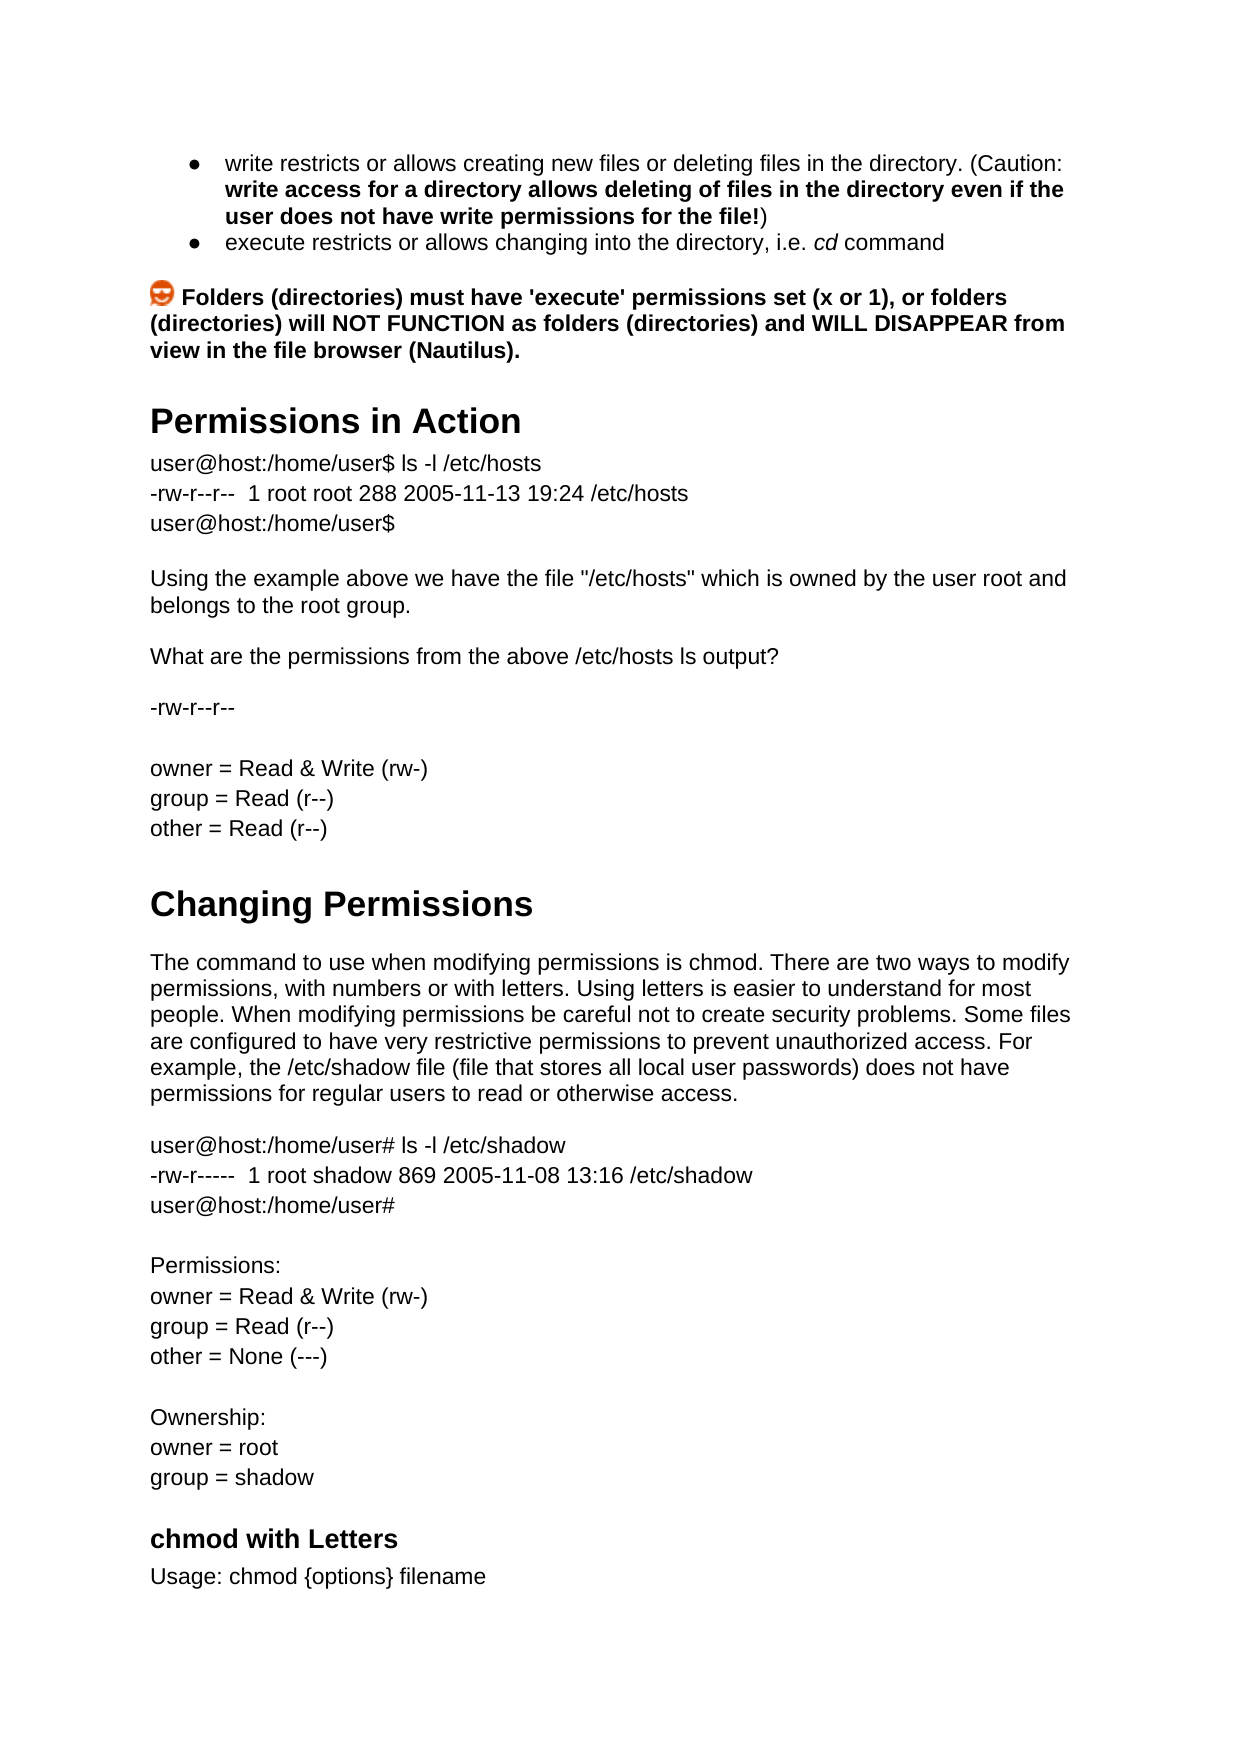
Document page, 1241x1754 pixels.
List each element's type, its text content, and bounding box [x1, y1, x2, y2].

text user@host:/home/user# ls -l /etc/shadow [150, 1132, 1090, 1158]
text group = Read (r--) [150, 1313, 1090, 1339]
text Ownership: [150, 1403, 1090, 1430]
text Using the example above we have the file "/etc/hosts" which is owned by the user root and belongs to the root group. [150, 565, 1090, 618]
text Usage: chmod {options} filename [150, 1563, 1090, 1589]
text owner = Read & Write (rw-) [150, 1283, 1090, 1309]
list write restricts or allows creating new files or deleting files in the directory. (Caution: write access for a directory allows deleting of files in the directory even if the user does not have write permissions for the file!) [187, 150, 1090, 229]
text Folders (directories) must have 'execute' permissions set (x or 1), or folders (directories) will NOT FUNCTION as folders (directories) and WILL DISAPPEAR from view in the file browser (Nautilus). [150, 280, 1090, 363]
text other = None (---) [150, 1343, 1090, 1369]
list execute restricts or allows changing into the directory, i.e. cd command [187, 229, 1090, 255]
text user@host:/home/user$ [150, 510, 1090, 536]
text -rw-r--r-- 1 root root 288 2005-11-13 19:24 /etc/hosts [150, 480, 1090, 506]
text -rw-r--r-- [150, 694, 1090, 721]
subtitle Permissions in Action [150, 401, 1090, 441]
text group = shadow [150, 1464, 1090, 1490]
text user@host:/home/user$ ls -l /etc/hosts [150, 449, 1090, 476]
text user@host:/home/user# [150, 1192, 1090, 1218]
text The command to use when modifying permissions is chmod. There are two ways to modify permissions, with numbers or with letters. Using letters is easier to understand for most people. When modifying permissions be careful not to create security problems. Some files are configured to have very restrictive permissions to prevent unauthorized access. For example, the /etc/shadow file (file that stores all local user passwords) does not have permissions for regular users to read or otherwise access. [150, 948, 1090, 1107]
text owner = root [150, 1434, 1090, 1460]
text What are the permissions from the above /etc/hosts ls output? [150, 643, 1090, 669]
picture [150, 280, 175, 306]
subtitle chmod with Letters [150, 1523, 1090, 1554]
text Permissions: [150, 1252, 1090, 1279]
text owner = Read & Write (rw-) [150, 755, 1090, 781]
text -rw-r----- 1 root shadow 869 2005-11-08 13:16 /etc/shadow [150, 1162, 1090, 1188]
text group = Read (r--) [150, 785, 1090, 811]
subtitle Changing Permissions [150, 883, 1090, 923]
text other = Read (r--) [150, 815, 1090, 841]
